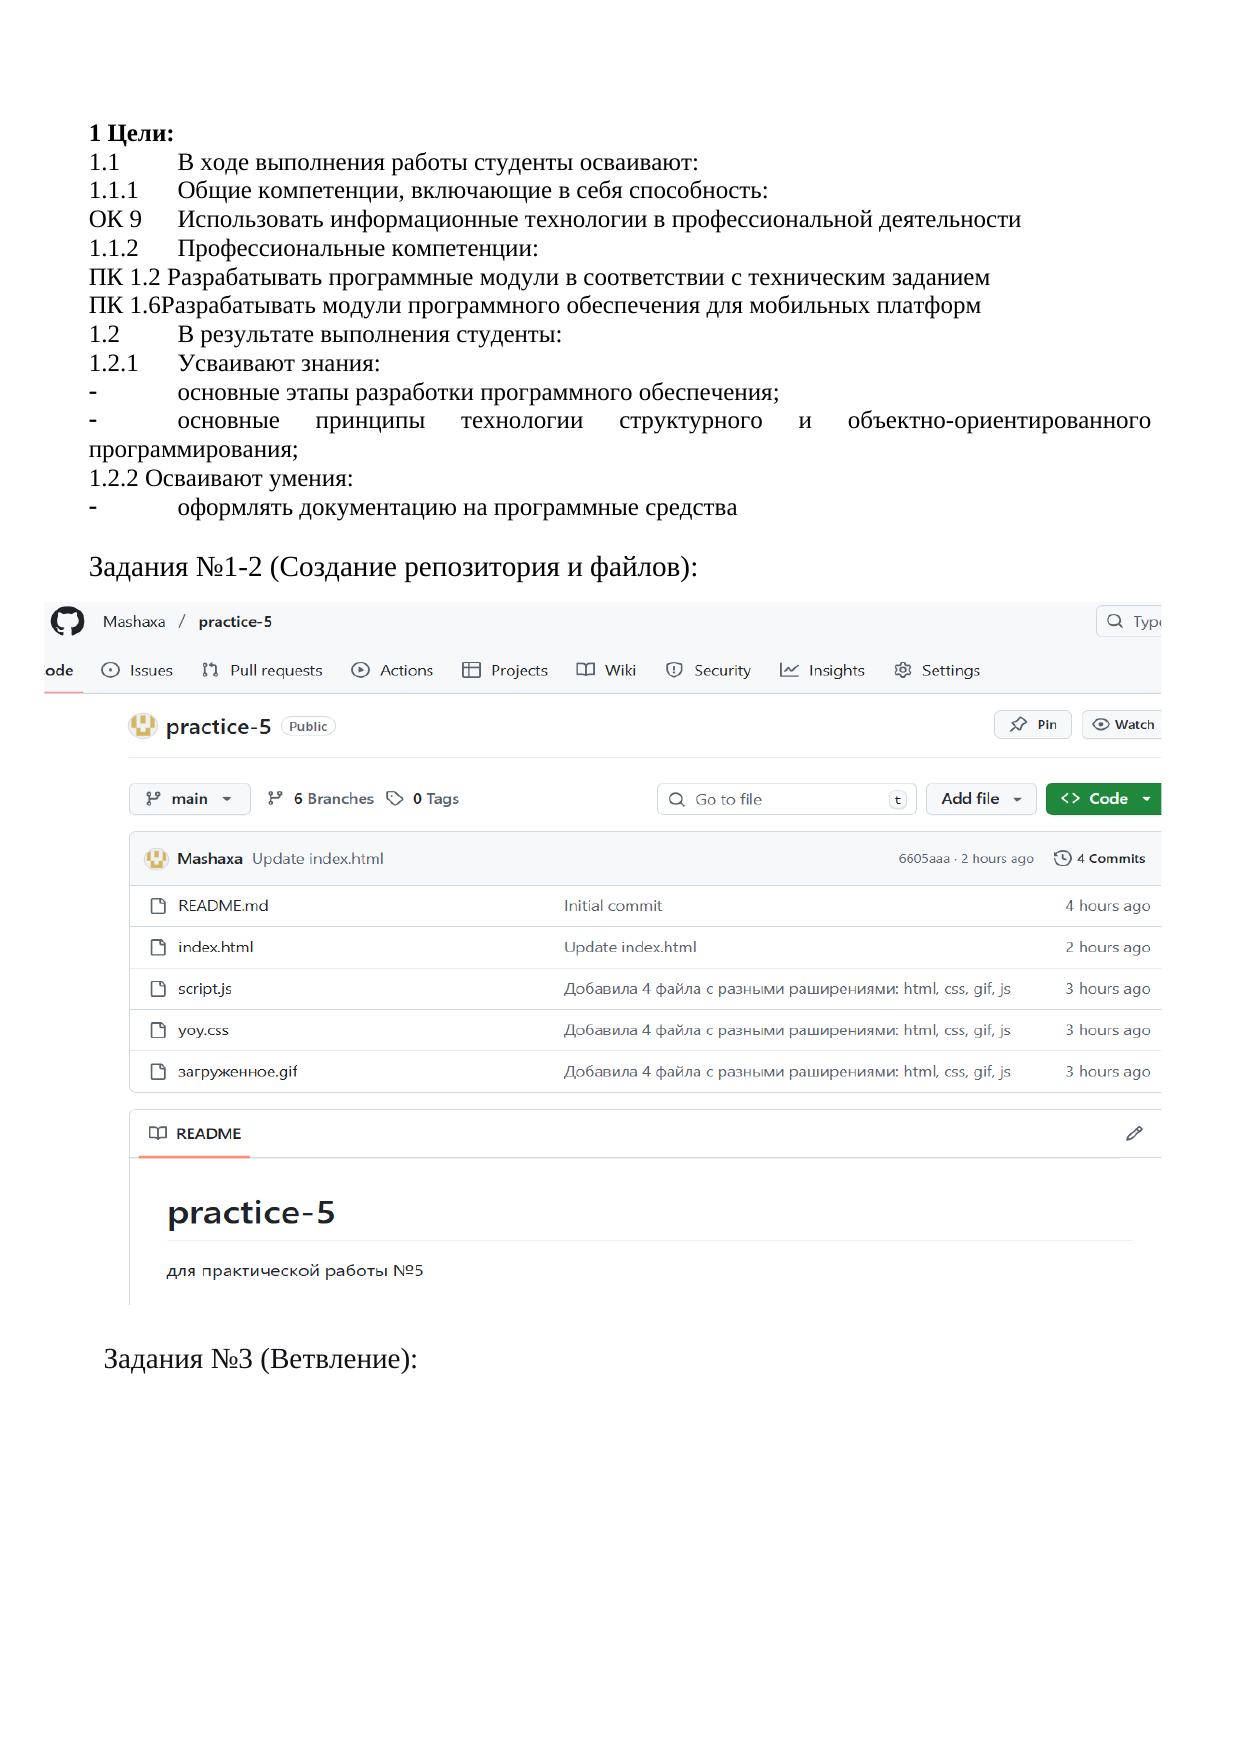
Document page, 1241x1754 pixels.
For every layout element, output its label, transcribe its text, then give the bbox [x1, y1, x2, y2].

list ПК 1.2 Разрабатывать программные модули в соответствии с техническим заданием [88, 262, 1152, 291]
list Общие компетенции, включающие в себя способность: [88, 176, 1152, 204]
list 1.2.2 Осваивают умения: [88, 463, 1152, 492]
list ОК 9 Использовать информационные технологии в профессиональной деятельности [88, 204, 1152, 233]
list В ходе выполнения работы студенты осваивают: [88, 147, 1152, 176]
list оформлять документацию на программные средства [88, 492, 1152, 521]
text Задания №1-2 (Создание репозитория и файлов): [88, 549, 1152, 583]
list Профессиональные компетенции: [88, 233, 1152, 262]
list основные принципы технологии структурного и объектно-ориентированного программирования; [88, 406, 1152, 463]
text 1 Цели: [88, 118, 1152, 147]
list Усваивают знания: [88, 348, 1152, 377]
list основные этапы разработки программного обеспечения; [88, 377, 1152, 406]
list ПК 1.6Разрабатывать модули программного обеспечения для мобильных платформ [88, 291, 1152, 319]
list В результате выполнения студенты: [88, 319, 1152, 348]
picture [44, 602, 1162, 1305]
text Задания №3 (Ветвление): [103, 1331, 1152, 1375]
